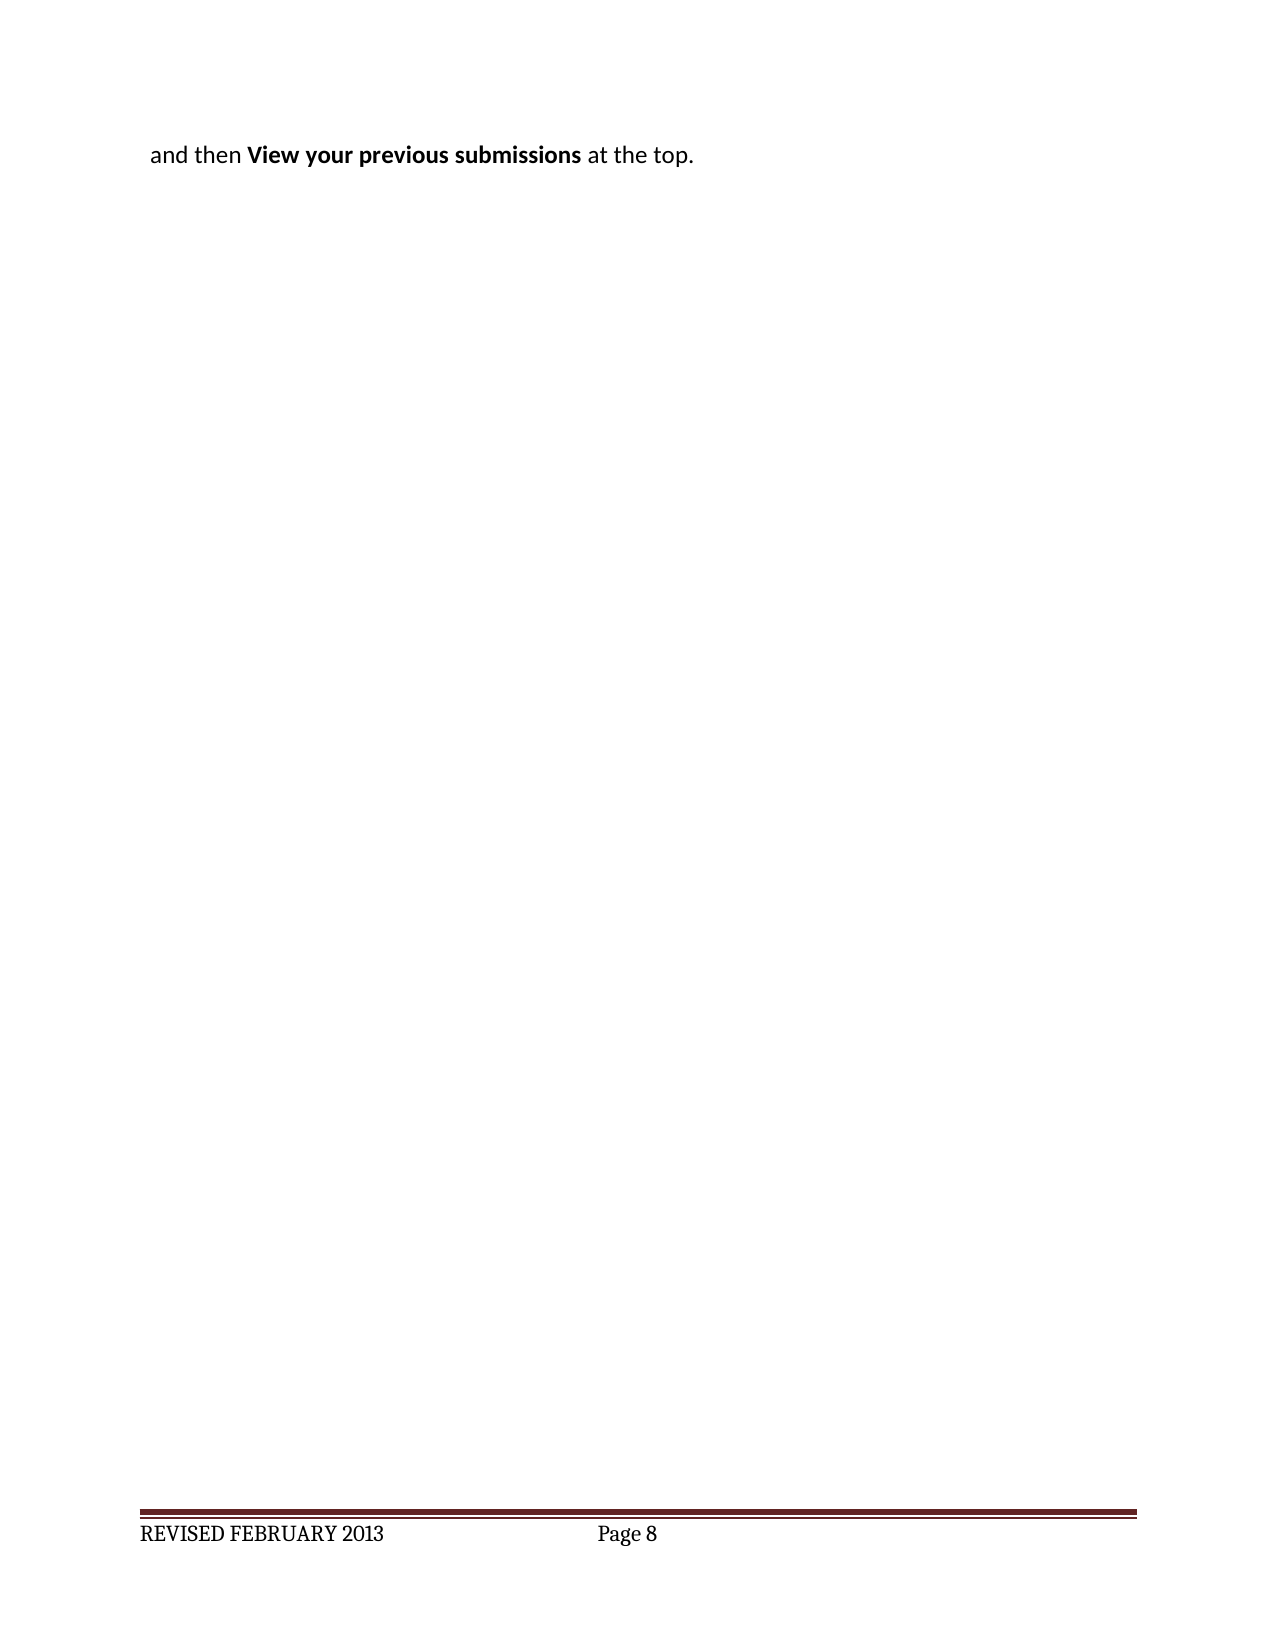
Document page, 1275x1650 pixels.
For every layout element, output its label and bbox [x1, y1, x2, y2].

text [150, 139, 1092, 170]
